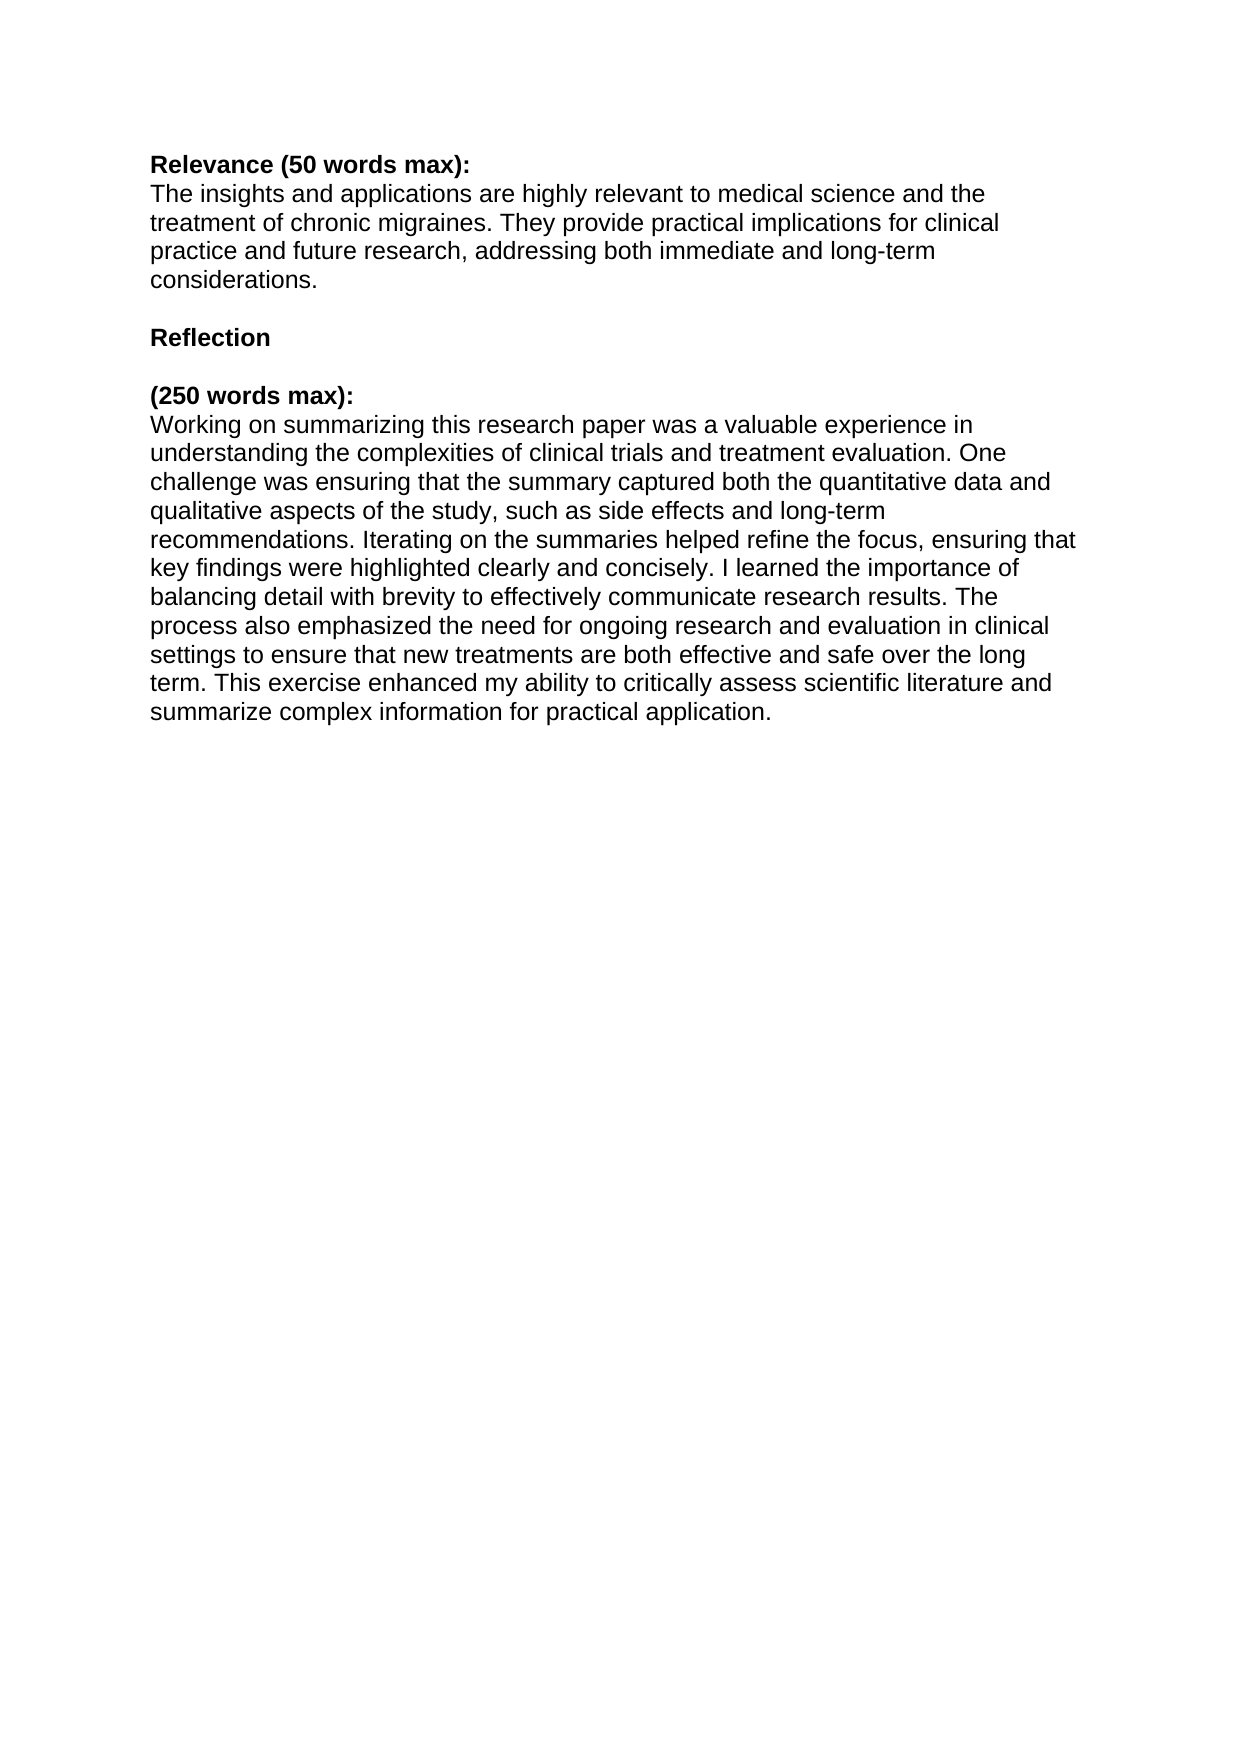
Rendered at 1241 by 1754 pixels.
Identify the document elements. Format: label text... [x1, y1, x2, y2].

text Relevance (50 words max): The insights and applications are highly relevant to medical science and the treatment of chronic migraines. They provide practical implications for clinical practice and future research, addressing both immediate and long-term considerations. [150, 150, 1090, 294]
text (250 words max): Working on summarizing this research paper was a valuable experience in understanding the complexities of clinical trials and treatment evaluation. One challenge was ensuring that the summary captured both the quantitative data and qualitative aspects of the study, such as side effects and long-term recommendations. Iterating on the summaries helped refine the focus, ensuring that key findings were highlighted clearly and concisely. I learned the importance of balancing detail with brevity to effectively communicate research results. The process also emphasized the need for ongoing research and evaluation in clinical settings to ensure that new treatments are both effective and safe over the long term. This exercise enhanced my ability to critically assess scientific literature and summarize complex information for practical application. [150, 381, 1090, 726]
text Reflection [150, 323, 1090, 352]
